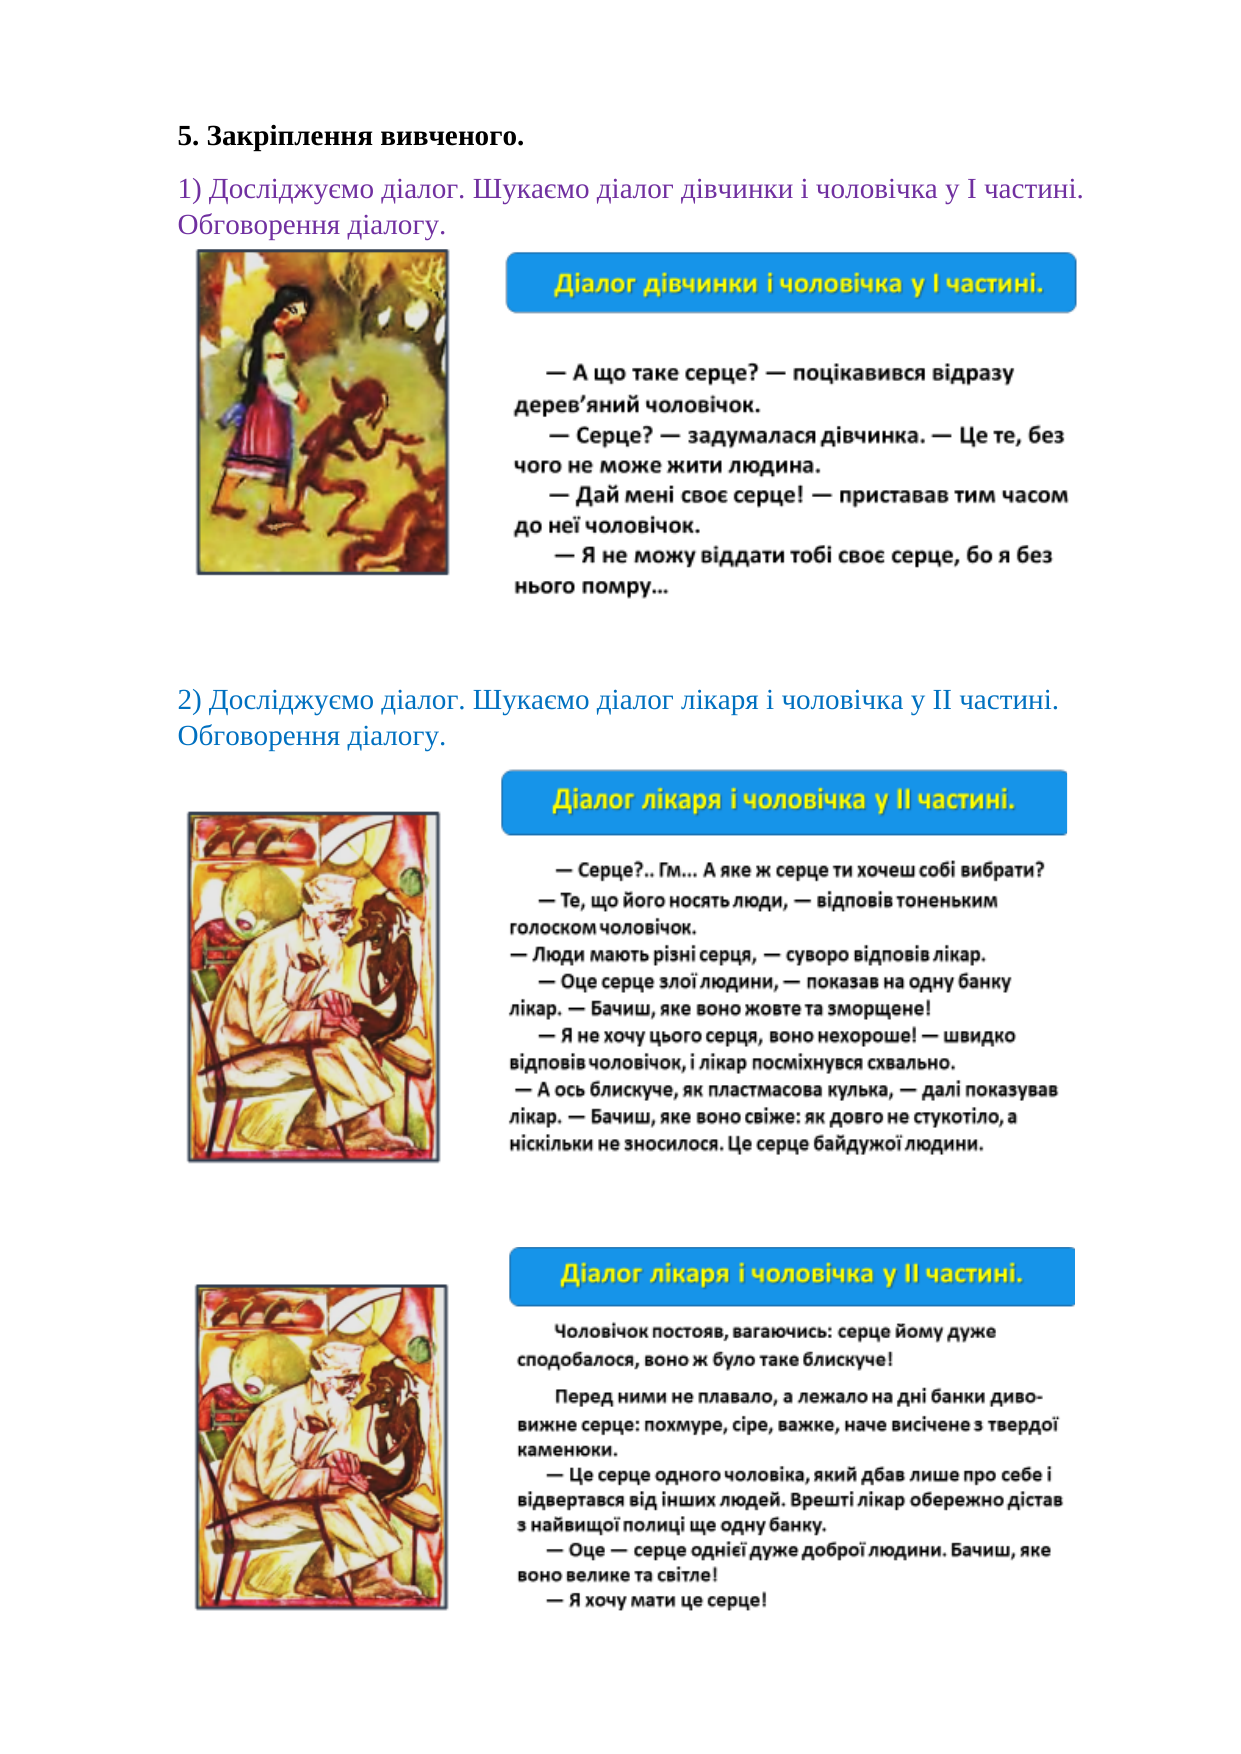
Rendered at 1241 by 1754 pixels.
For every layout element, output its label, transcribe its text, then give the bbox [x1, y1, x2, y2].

text 1) Досліджуємо діалог. Шукаємо діалог дівчинки і чоловічка у І частині. Обговорення діалогу. [177, 171, 1152, 241]
text 5. Закріплення вивченого. [177, 118, 1152, 152]
picture [176, 766, 1068, 1173]
picture [189, 249, 1083, 605]
picture [189, 1247, 1075, 1617]
text 2) Досліджуємо діалог. Шукаємо діалог лікаря і чоловічка у ІІ частині. Обговорення діалогу. [177, 682, 1152, 752]
